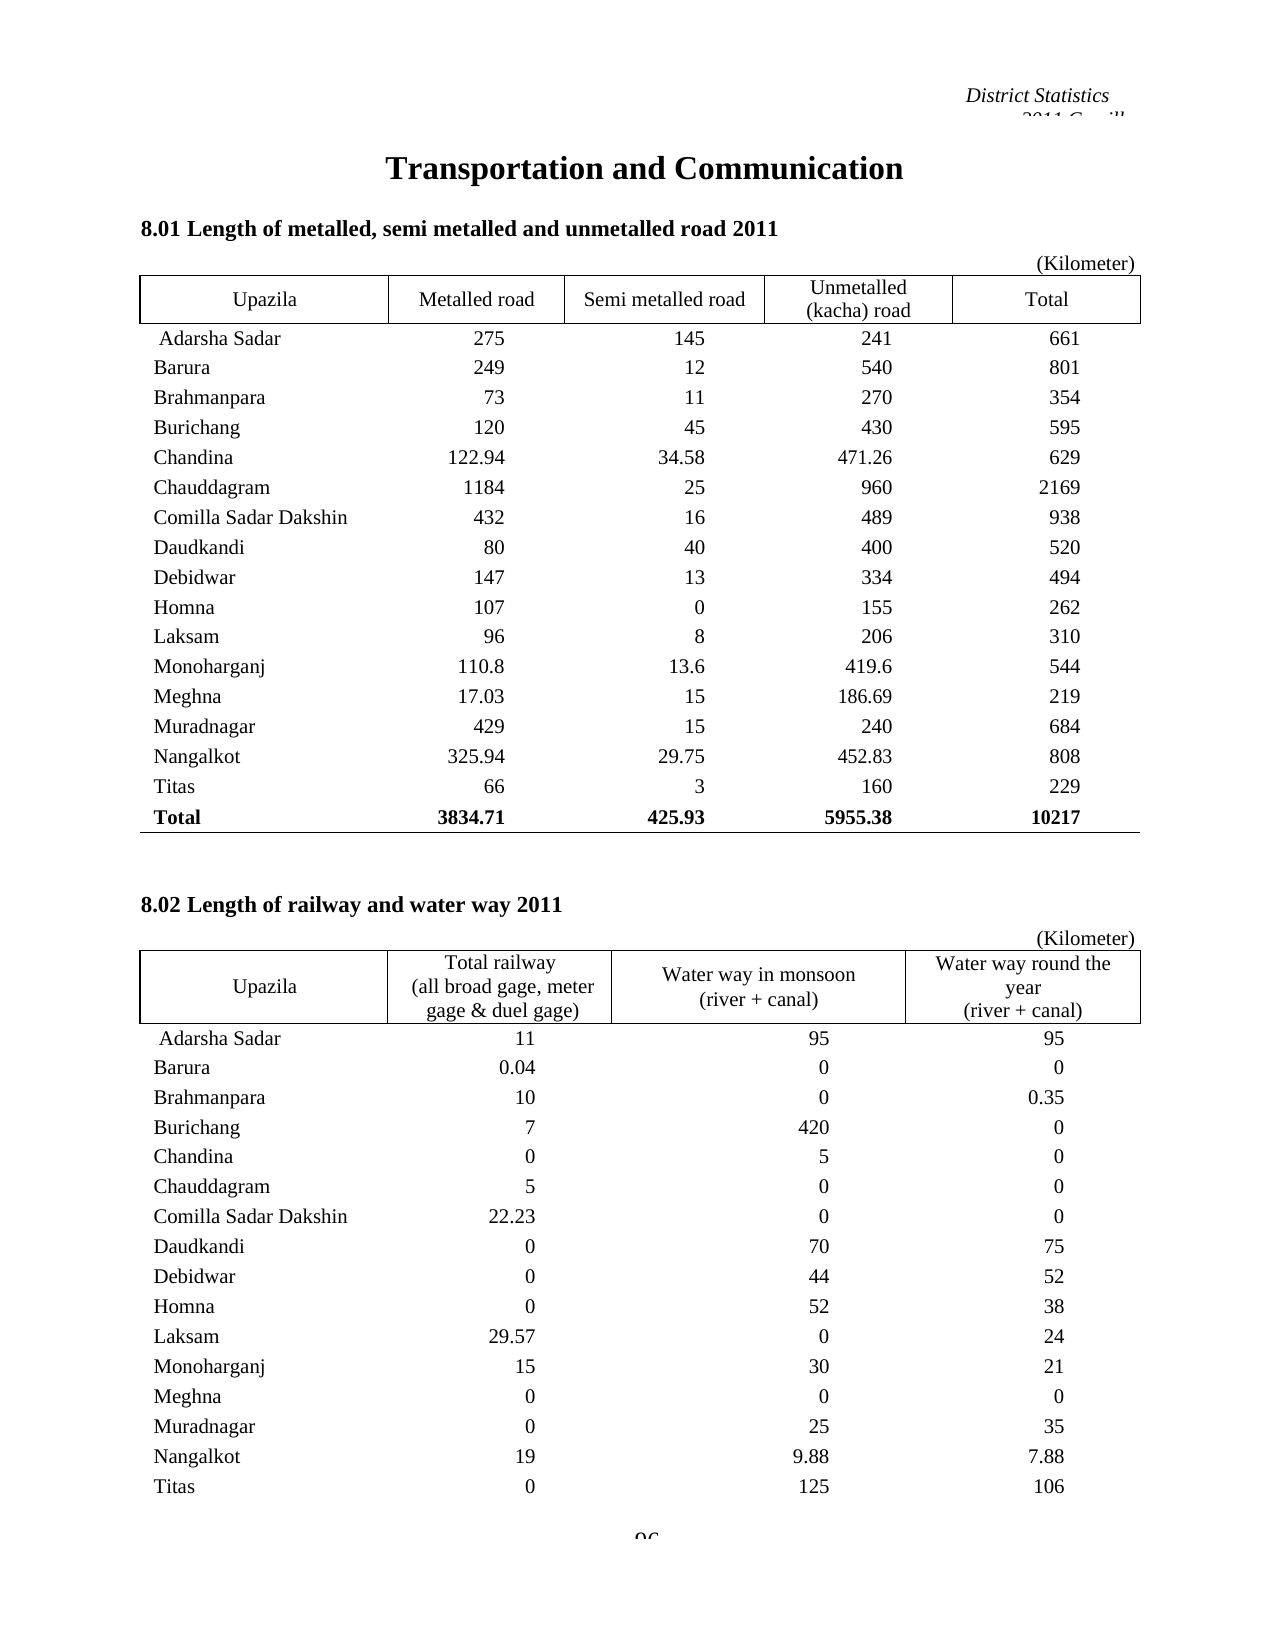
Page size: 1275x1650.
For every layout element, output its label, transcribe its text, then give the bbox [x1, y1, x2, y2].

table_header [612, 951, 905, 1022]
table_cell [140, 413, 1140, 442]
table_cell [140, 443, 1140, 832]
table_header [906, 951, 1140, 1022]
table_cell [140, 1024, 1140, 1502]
text (Kilometer) [1036, 251, 1202, 275]
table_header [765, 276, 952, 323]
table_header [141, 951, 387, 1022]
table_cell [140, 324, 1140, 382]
list Length of railway and water way 2011 [141, 891, 567, 917]
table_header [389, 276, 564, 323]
subtitle Transportation and Communication [189, 148, 1100, 187]
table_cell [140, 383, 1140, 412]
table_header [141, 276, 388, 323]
text (Kilometer) [1036, 926, 1202, 950]
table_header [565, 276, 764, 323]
list Length of metalled, semi metalled and unmetalled road 2011 [141, 215, 782, 242]
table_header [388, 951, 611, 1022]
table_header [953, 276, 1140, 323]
